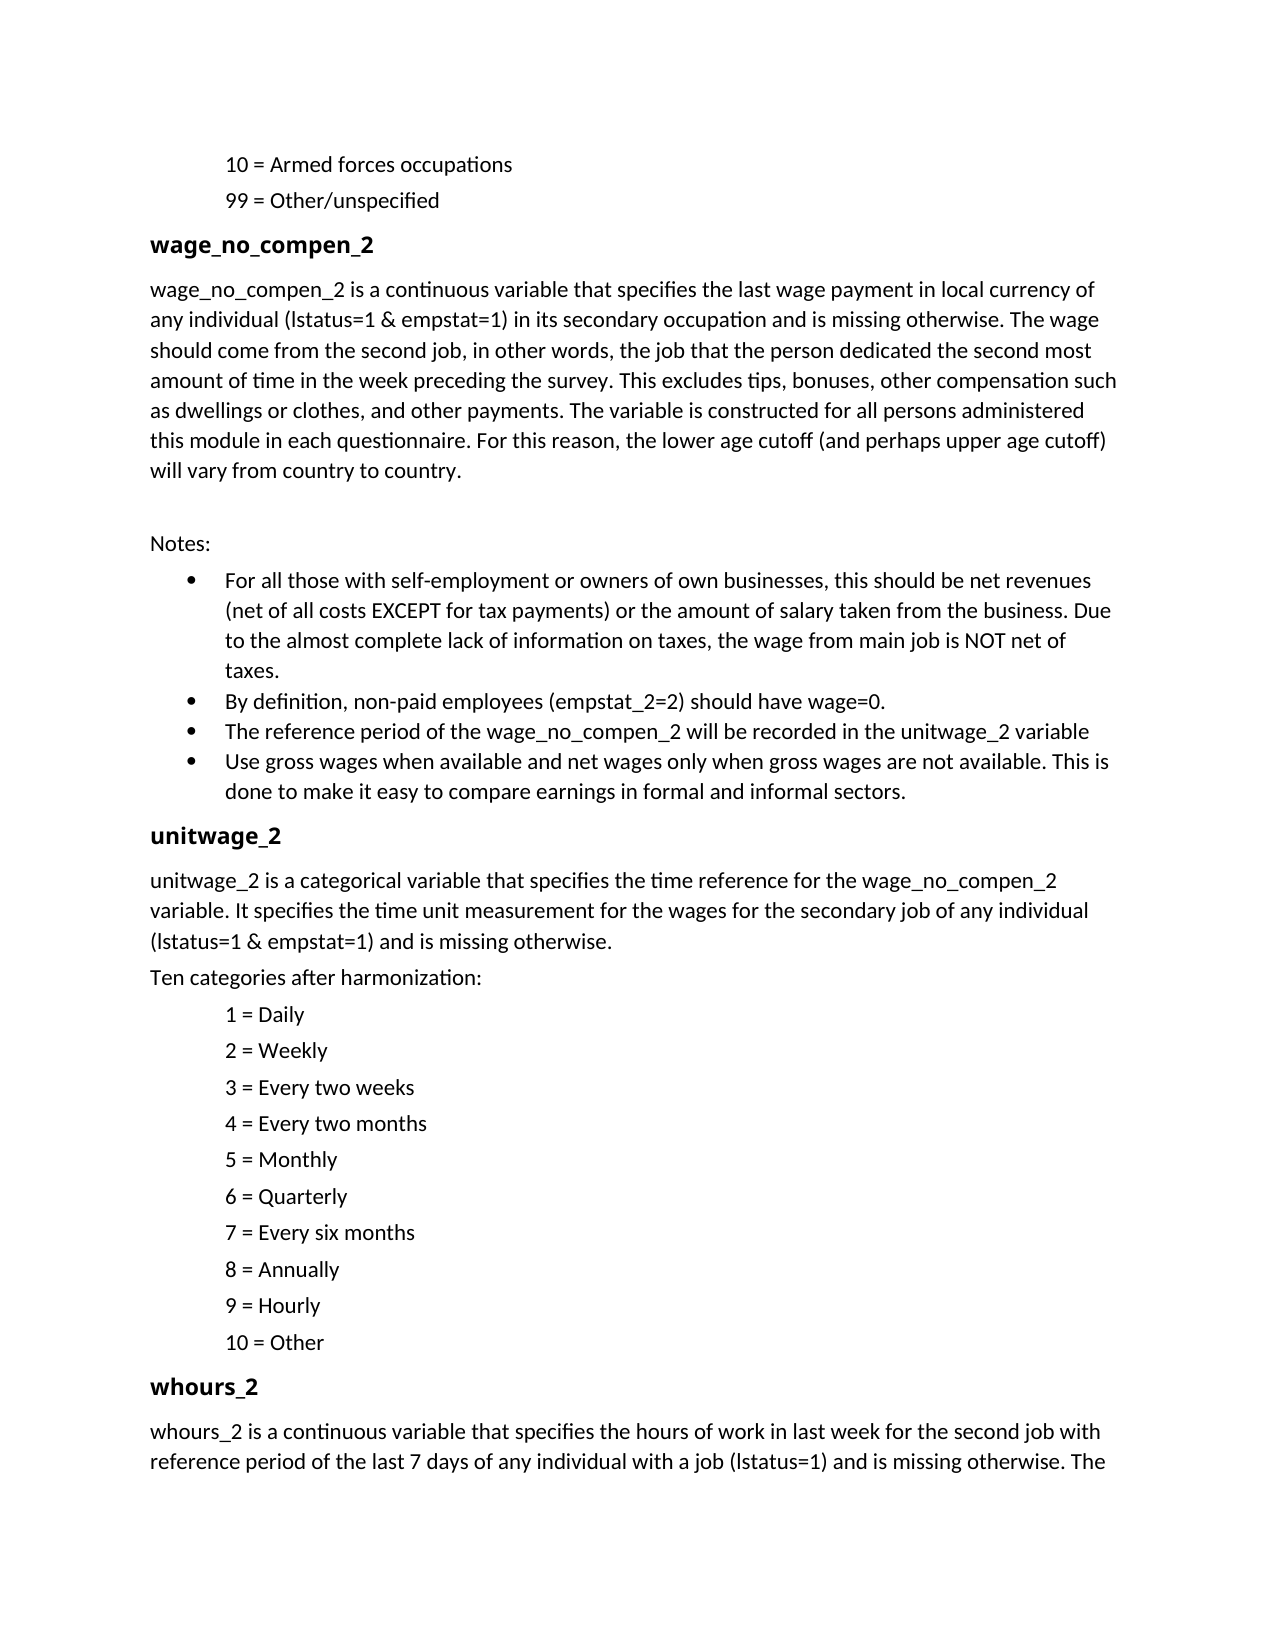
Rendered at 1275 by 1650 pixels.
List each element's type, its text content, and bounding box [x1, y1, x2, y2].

text 1 = Daily [225, 1000, 1125, 1028]
text whours_2 is a continuous variable that specifies the hours of work in last week for the second job with reference period of the last 7 days of any individual with a job (lstatus=1) and is missing otherwise. The [150, 1417, 1125, 1475]
list Use gross wages when available and net wages only when gross wages are not available. This is done to make it easy to compare earnings in formal and informal sectors. [187, 747, 1125, 806]
text 6 = Quarterly [225, 1182, 1125, 1210]
text 10 = Armed forces occupations [225, 150, 1125, 178]
subtitle unitwage_2 [150, 820, 1125, 851]
text Ten categories after harmonization: [150, 963, 1125, 991]
subtitle wage_no_compen_2 [150, 229, 1125, 260]
text 2 = Weekly [225, 1036, 1125, 1064]
text 10 = Other [225, 1328, 1125, 1356]
text 5 = Monthly [225, 1146, 1125, 1174]
text 9 = Hourly [225, 1291, 1125, 1319]
list By definition, non-paid employees (empstat_2=2) should have wage=0. [187, 687, 1125, 715]
list For all those with self-employment or owners of own businesses, this should be net revenues (net of all costs EXCEPT for tax payments) or the amount of salary taken from the business. Due to the almost complete lack of information on taxes, the wage from main job is NOT net of taxes. [187, 566, 1125, 685]
text 8 = Annually [225, 1255, 1125, 1283]
text 99 = Other/unspecified [225, 186, 1125, 214]
text unitwage_2 is a categorical variable that specifies the time reference for the wage_no_compen_2 variable. It specifies the time unit measurement for the wages for the secondary job of any individual (lstatus=1 & empstat=1) and is missing otherwise. [150, 866, 1125, 955]
text Notes: [150, 529, 1125, 558]
text 3 = Every two weeks [225, 1073, 1125, 1101]
text 7 = Every six months [225, 1218, 1125, 1247]
text wage_no_compen_2 is a continuous variable that specifies the last wage payment in local currency of any individual (lstatus=1 & empstat=1) in its secondary occupation and is missing otherwise. The wage should come from the second job, in other words, the job that the person dedicated the second most amount of time in the week preceding the survey. This excludes tips, bonuses, other compensation such as dwellings or clothes, and other payments. The variable is constructed for all persons administered this module in each questionnaire. For this reason, the lower age cutoff (and perhaps upper age cutoff) will vary from country to country. [150, 275, 1125, 485]
text 4 = Every two months [225, 1109, 1125, 1137]
subtitle whours_2 [150, 1371, 1125, 1402]
list The reference period of the wage_no_compen_2 will be recorded in the unitwage_2 variable [187, 717, 1125, 745]
